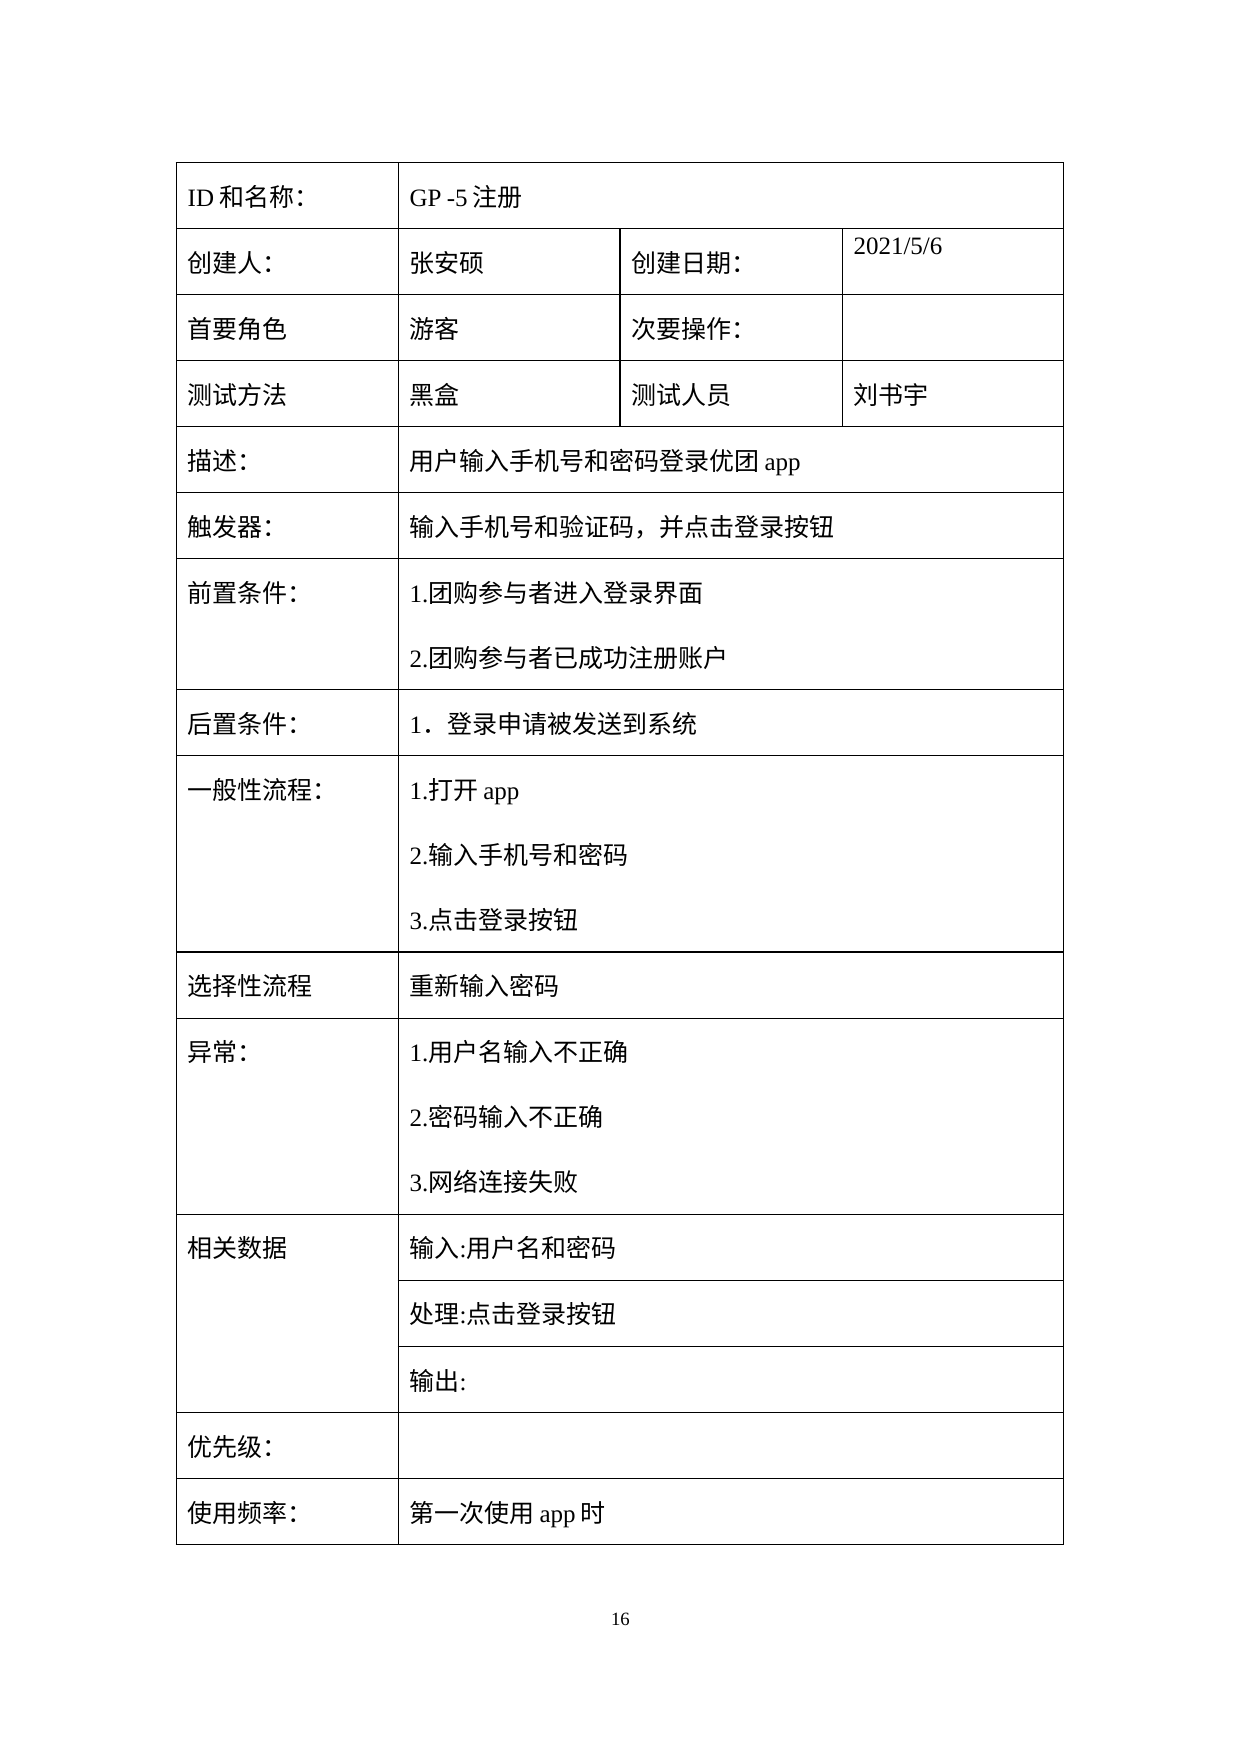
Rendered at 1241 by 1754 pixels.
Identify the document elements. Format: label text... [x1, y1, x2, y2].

table_cell 优先级： [177, 1413, 398, 1478]
table_cell 首要角色 [177, 295, 398, 360]
table_cell [843, 295, 1063, 360]
table_cell [399, 1413, 1063, 1478]
table_cell 创建人： [177, 229, 398, 294]
table_cell 处理:点击登录按钮 [399, 1281, 1063, 1346]
table_cell 使用频率： [177, 1479, 398, 1544]
table_cell 测试方法 [177, 361, 398, 426]
table_cell 黑盒 [399, 361, 619, 426]
table_header ID和名称： [177, 163, 398, 228]
table_cell 输入:用户名和密码 [399, 1215, 1063, 1279]
table_cell 重新输入密码 [399, 953, 1063, 1017]
table_cell 游客 [399, 295, 619, 360]
table_cell 输入手机号和验证码，并点击登录按钮 [399, 493, 1063, 558]
table_cell 描述： [177, 427, 398, 492]
table_cell 张安硕 [399, 229, 619, 294]
table_cell 1.用户名输入不正确 2.密码输入不正确 3.网络连接失败 [399, 1019, 1063, 1213]
table_cell 次要操作： [621, 295, 842, 360]
table_cell 1.团购参与者进入登录界面 2.团购参与者已成功注册账户 [399, 559, 1063, 689]
table_cell 用户输入手机号和密码登录优团app [399, 427, 1063, 492]
table_cell 相关数据 [177, 1215, 398, 1412]
table_cell 一般性流程： [177, 756, 398, 951]
table_cell 选择性流程 [177, 953, 398, 1017]
table_cell 2021/5/6 [843, 229, 1063, 294]
table_cell 后置条件： [177, 690, 398, 755]
table_cell 前置条件： [177, 559, 398, 689]
table_cell 创建日期： [621, 229, 842, 294]
table_cell 1.打开app 2.输入手机号和密码 3.点击登录按钮 [399, 756, 1063, 951]
table_cell 刘书宇 [843, 361, 1063, 426]
table_cell 测试人员 [621, 361, 842, 426]
table_cell 第一次使用app时 [399, 1479, 1063, 1544]
table_cell 异常： [177, 1019, 398, 1213]
table_cell 触发器： [177, 493, 398, 558]
table_cell 1．登录申请被发送到系统 [399, 690, 1063, 755]
table_header GP -5注册 [399, 163, 1063, 228]
table_cell 输出: [399, 1347, 1063, 1412]
